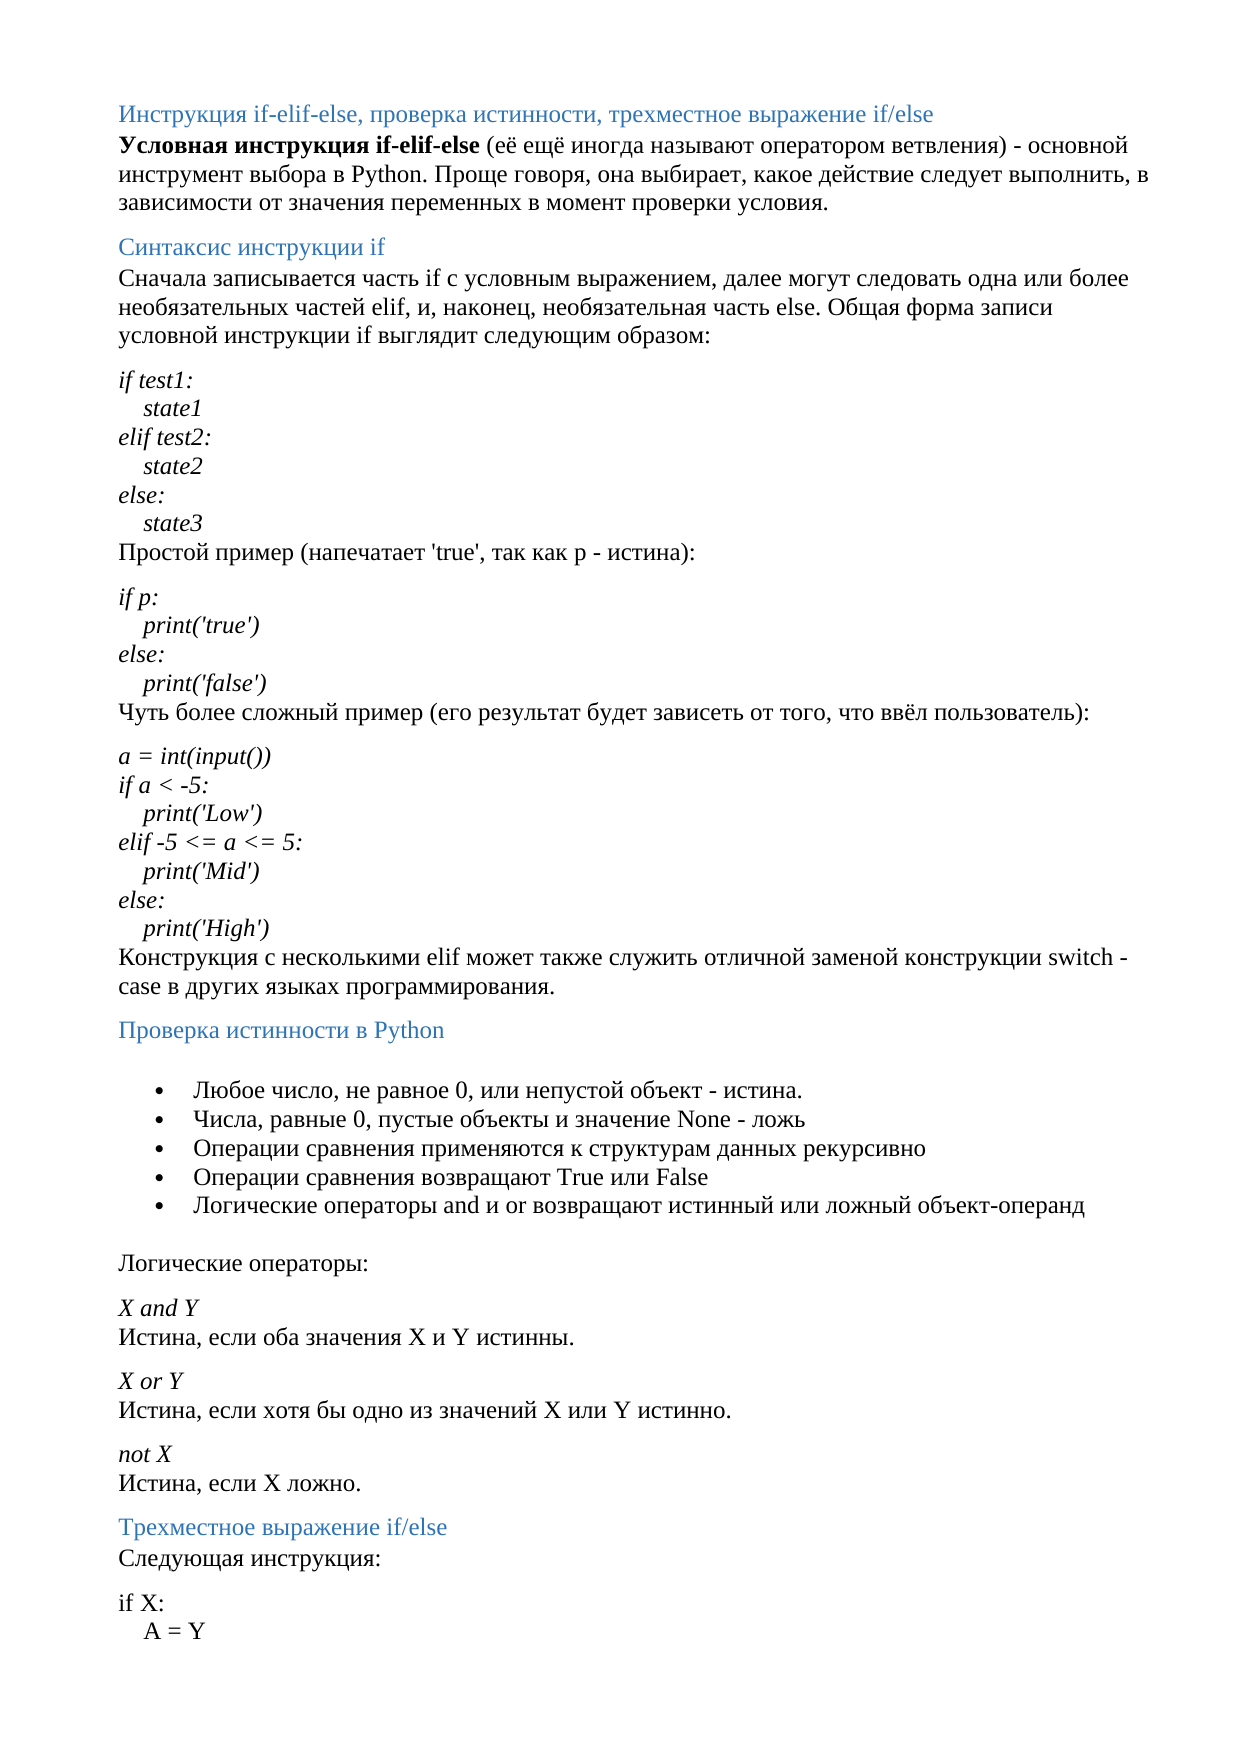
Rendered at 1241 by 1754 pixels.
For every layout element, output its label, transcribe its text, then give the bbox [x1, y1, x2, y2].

text Истина, если хотя бы одно из значений X или Y истинно. [118, 1395, 1152, 1423]
text state1 [118, 393, 1152, 422]
text Конструкция с несколькими elif может также служить отличной заменой конструкции switch - case в других языках программирования. [118, 942, 1152, 1000]
text print('true') [118, 610, 1152, 639]
text Следующая инструкция: [118, 1543, 1152, 1572]
text Условная инструкция if-elif-else (её ещё иногда называют оператором ветвления) - основной инструмент выбора в Python. Проще говоря, она выбирает, какое действие следует выполнить, в зависимости от значения переменных в момент проверки условия. [118, 130, 1152, 216]
list Числа, равные 0, пустые объекты и значение None - ложь [156, 1104, 1152, 1133]
text else: [118, 639, 1152, 668]
text print('Low') [118, 798, 1152, 827]
text Истина, если оба значения X и Y истинны. [118, 1322, 1152, 1350]
text elif test2: [118, 422, 1152, 451]
text elif -5 <= a <= 5: [118, 827, 1152, 856]
text X and Y [118, 1293, 1152, 1322]
subtitle Проверка истинности в Python [118, 1015, 1152, 1044]
text if X: [118, 1588, 1152, 1616]
text state2 [118, 451, 1152, 480]
text a = int(input()) [118, 741, 1152, 770]
text print('false') [118, 668, 1152, 697]
text Сначала записывается часть if с условным выражением, далее могут следовать одна или более необязательных частей elif, и, наконец, необязательная часть else. Общая форма записи условной инструкции if выглядит следующим образом: [118, 263, 1152, 349]
text else: [118, 480, 1152, 508]
text X or Y [118, 1366, 1152, 1395]
text Чуть более сложный пример (его результат будет зависеть от того, что ввёл пользователь): [118, 697, 1152, 725]
list Логические операторы and и or возвращают истинный или ложный объект-операнд [156, 1191, 1152, 1219]
list Любое число, не равное 0, или непустой объект - истина. [156, 1076, 1152, 1104]
list Операции сравнения применяются к структурам данных рекурсивно [156, 1133, 1152, 1162]
text A = Y [118, 1616, 1152, 1645]
subtitle Инструкция if-elif-else, проверка истинности, трехместное выражение if/else [118, 99, 1152, 128]
text state3 [118, 508, 1152, 537]
text if a < -5: [118, 770, 1152, 798]
text if p: [118, 582, 1152, 610]
text print('Mid') [118, 856, 1152, 885]
text Простой пример (напечатает 'true', так как p - истина): [118, 537, 1152, 566]
list Операции сравнения возвращают True или False [156, 1162, 1152, 1191]
subtitle Синтаксис инструкции if [118, 232, 1152, 261]
subtitle Трехместное выражение if/else [118, 1512, 1152, 1541]
text Истина, если X ложно. [118, 1468, 1152, 1497]
text print('High') [118, 913, 1152, 942]
text not X [118, 1439, 1152, 1468]
text Логические операторы: [118, 1248, 1152, 1277]
text if test1: [118, 365, 1152, 393]
text else: [118, 885, 1152, 913]
